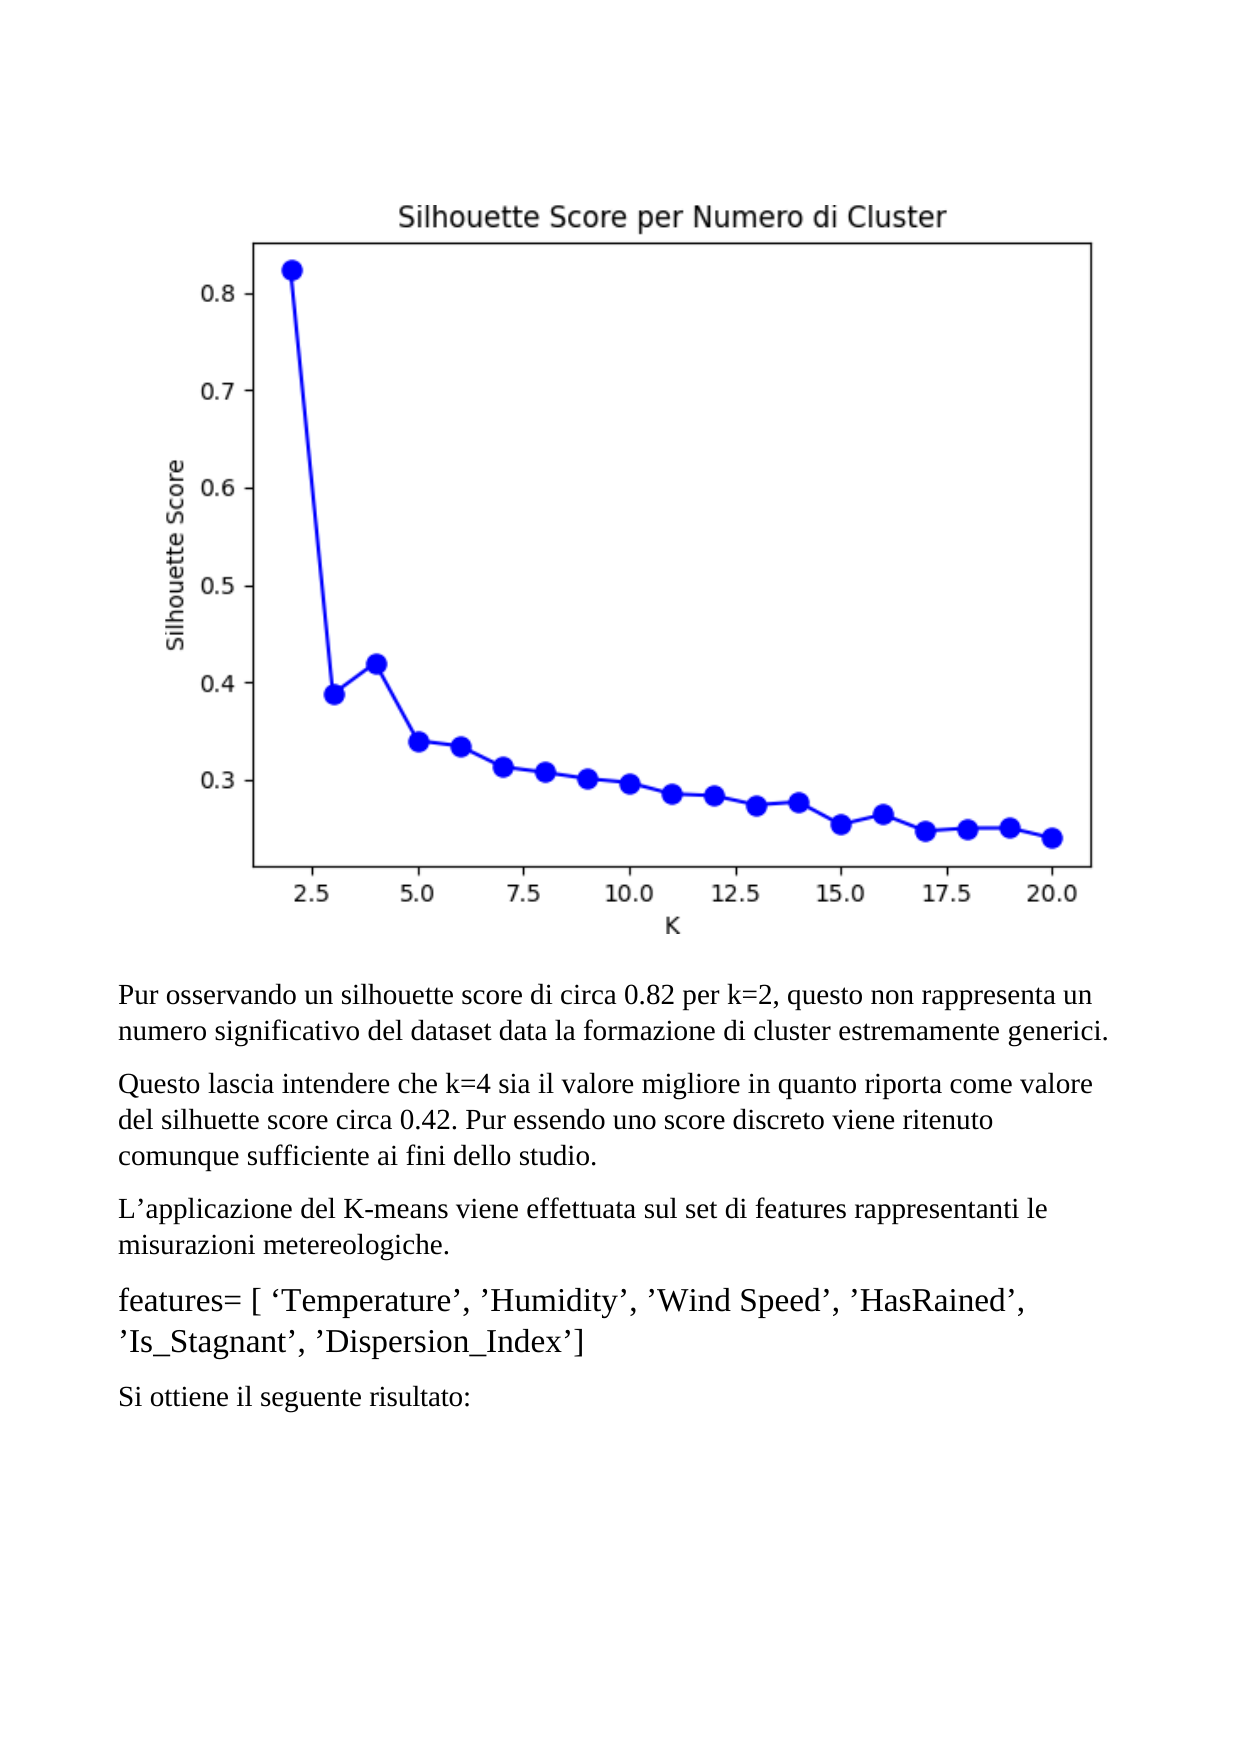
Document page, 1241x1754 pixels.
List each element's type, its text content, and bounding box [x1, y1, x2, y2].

picture [165, 205, 1094, 934]
text Si ottiene il seguente risultato: [118, 1379, 1181, 1413]
text L’applicazione del K-means viene effettuata sul set di features rappresentanti le misurazioni metereologiche. [118, 1191, 1122, 1261]
subtitle features= [ ‘Temperature’, ’Humidity’, ’Wind Speed’, ’HasRained’, ’Is_Stagnant’, ’Dispersion_Index’] [118, 1280, 1181, 1359]
text Pur osservando un silhouette score di circa 0.82 per k=2, questo non rappresenta un numero significativo del dataset data la formazione di cluster estremamente generici. [118, 977, 1122, 1047]
text Questo lascia intendere che k=4 sia il valore migliore in quanto riporta come valore del silhuette score circa 0.42. Pur essendo uno score discreto viene ritenuto comunque sufficiente ai fini dello studio. [118, 1066, 1109, 1172]
